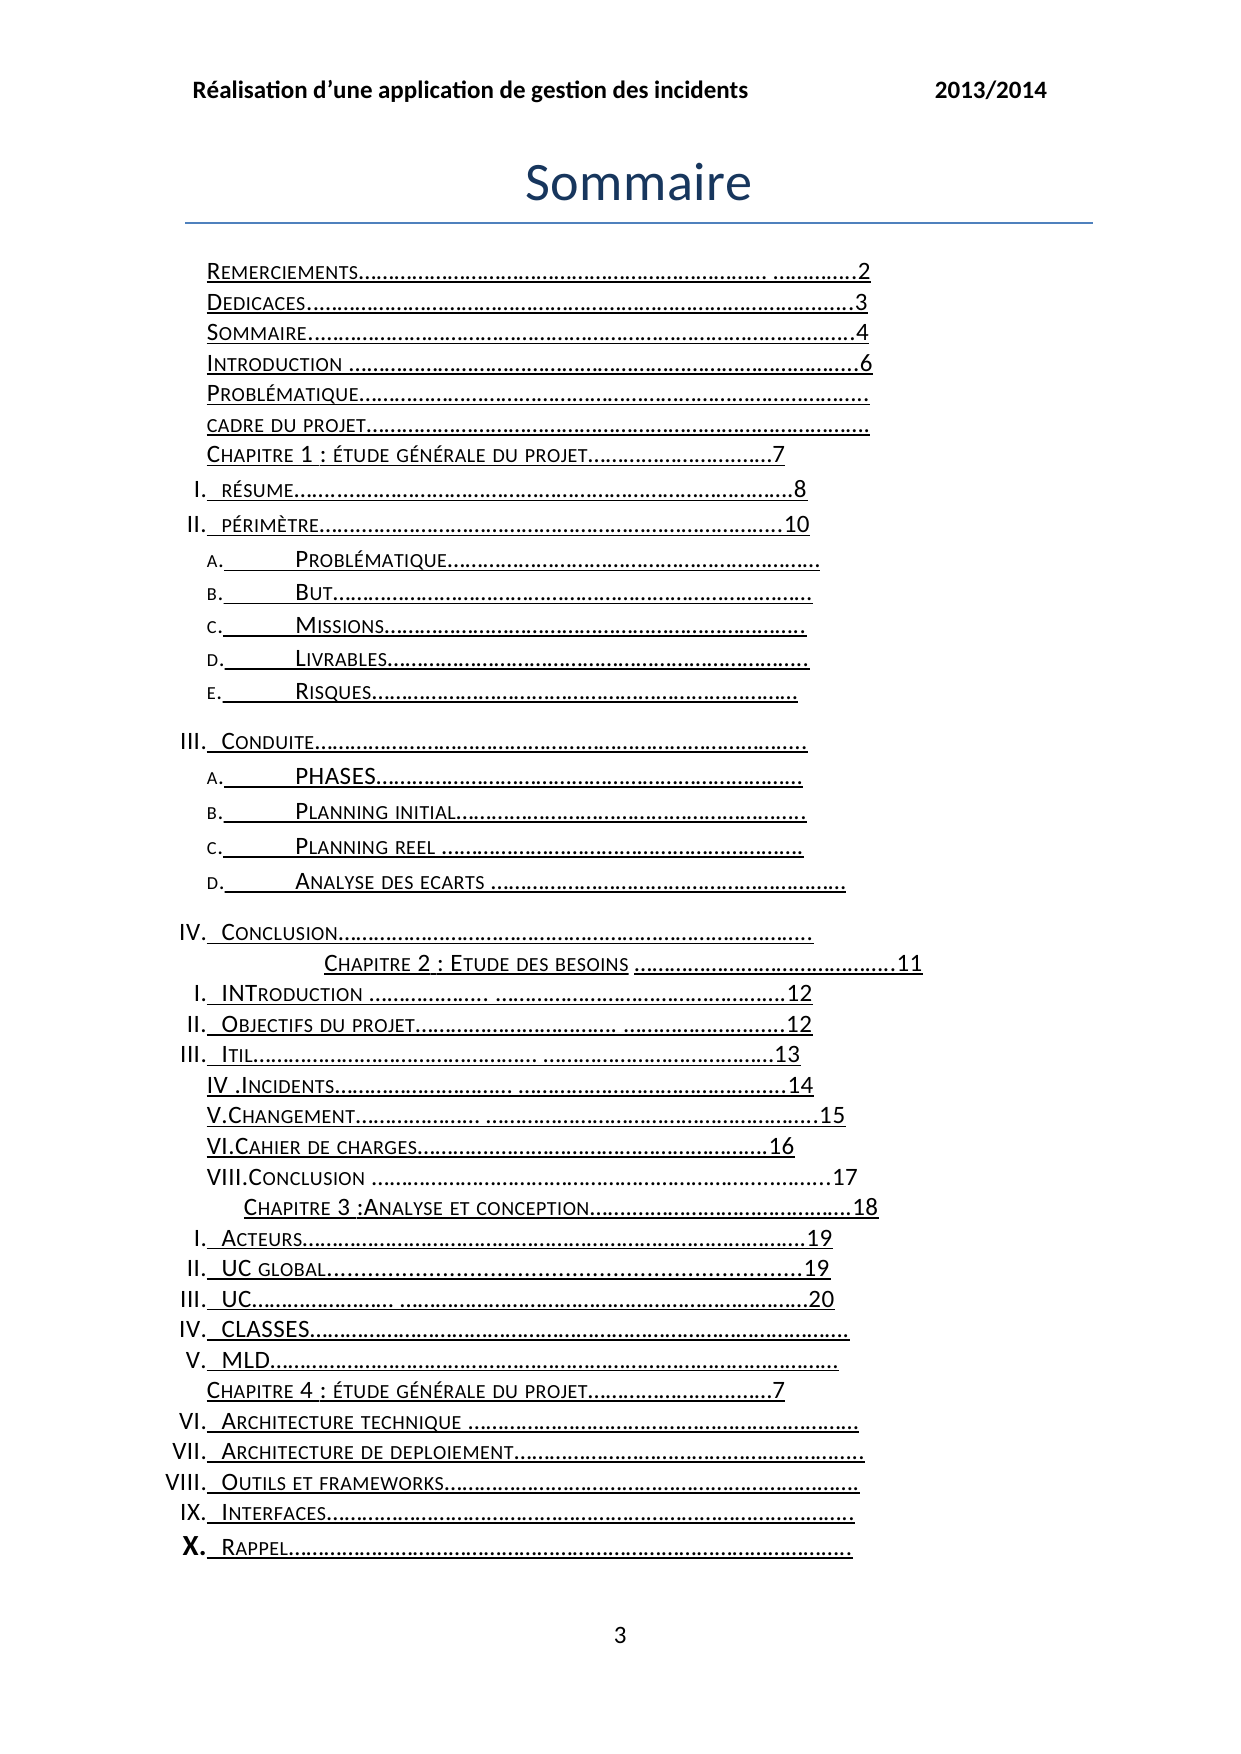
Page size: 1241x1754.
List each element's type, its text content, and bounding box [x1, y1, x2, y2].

list Planning reel ……………………………………………………. [148, 830, 1093, 860]
text Sommaire..……………………………………………………………………….……..4 [148, 316, 1093, 347]
text Chapitre 3 :Analyse et conception…….……………………………….18 [148, 1191, 1093, 1222]
list périmètre…….……………………………………………………………..10 [148, 508, 1093, 539]
list Conclusion…………………………………………………………………….. [148, 916, 1093, 947]
list UC…………………… ……………………………………………………………20 [148, 1283, 1093, 1313]
list Conduite……………………………………………………………………….. [148, 725, 1093, 755]
list CLASSES………………………………………………………………………………. [148, 1313, 1093, 1344]
list Analyse des ecarts …………………………………………………… [148, 865, 1093, 895]
list Risques……………………………………………………………… [148, 675, 1093, 706]
list UC global......................................................................19 [148, 1252, 1093, 1283]
list résume……..………………………………………………………………….8 [148, 473, 1093, 504]
list Rappel………………………………………………………………………………….. [148, 1527, 1093, 1562]
text VIII.Conclusion …………………………………………………………..……...17 [148, 1161, 1093, 1191]
list Interfaces…………………………………………………………………………….. [148, 1496, 1093, 1527]
list But……………………………………………………………………… [148, 576, 1093, 607]
text V.Changement………………… ………………………………………………..15 [148, 1099, 1093, 1130]
list Architecture de deploiement………………………………………………….. [148, 1435, 1093, 1466]
text Dedicaces..………………………………………………………………………….…..3 [148, 286, 1093, 316]
list Itil………………………………………… …………………………………13 [148, 1038, 1093, 1069]
text Introduction …………………………………………………………………………..6 [148, 347, 1093, 377]
text cadre du projet…………………………………………………………………………. [148, 408, 1093, 438]
list Acteurs………………………………………………………………………….19 [148, 1222, 1093, 1252]
list Objectifs du projet……………………………. ………………….…..12 [148, 1008, 1093, 1038]
list MLD…………………………………………………………………………………… [148, 1344, 1093, 1374]
list Architecture technique ………………………………………………………… [148, 1405, 1093, 1435]
text IV .Incidents………………………… ………………………………….…..14 [148, 1069, 1093, 1099]
list INTroduction ……………….. ………………………………………….12 [148, 977, 1093, 1008]
list Livrables…………………………………………………………….. [148, 642, 1093, 673]
list Problématique……………………………………………………… [148, 543, 1093, 574]
text Remerciements…………………………………………………………… …………..2 [207, 255, 1093, 286]
text VI.Cahier de charges………….……………………………………….16 [148, 1130, 1093, 1161]
text Problématique………………………………………………………………………….. [148, 377, 1093, 408]
list PHASES……………………………………………………………… [148, 760, 1093, 790]
list Missions…………………………………………………………….. [148, 609, 1093, 640]
title Sommaire [185, 148, 1093, 222]
list Outils et frameworks……………………………………………………………. [148, 1466, 1093, 1496]
text Chapitre 4 : étude générale du projet…………………….……7 [148, 1374, 1093, 1405]
text Chapitre 2 : Etude des besoins ……………………………………..11 [148, 947, 1093, 977]
text Chapitre 1 : étude générale du projet…………………….……7 [148, 438, 1093, 469]
list Planning initial………………………………………………….. [148, 795, 1093, 825]
